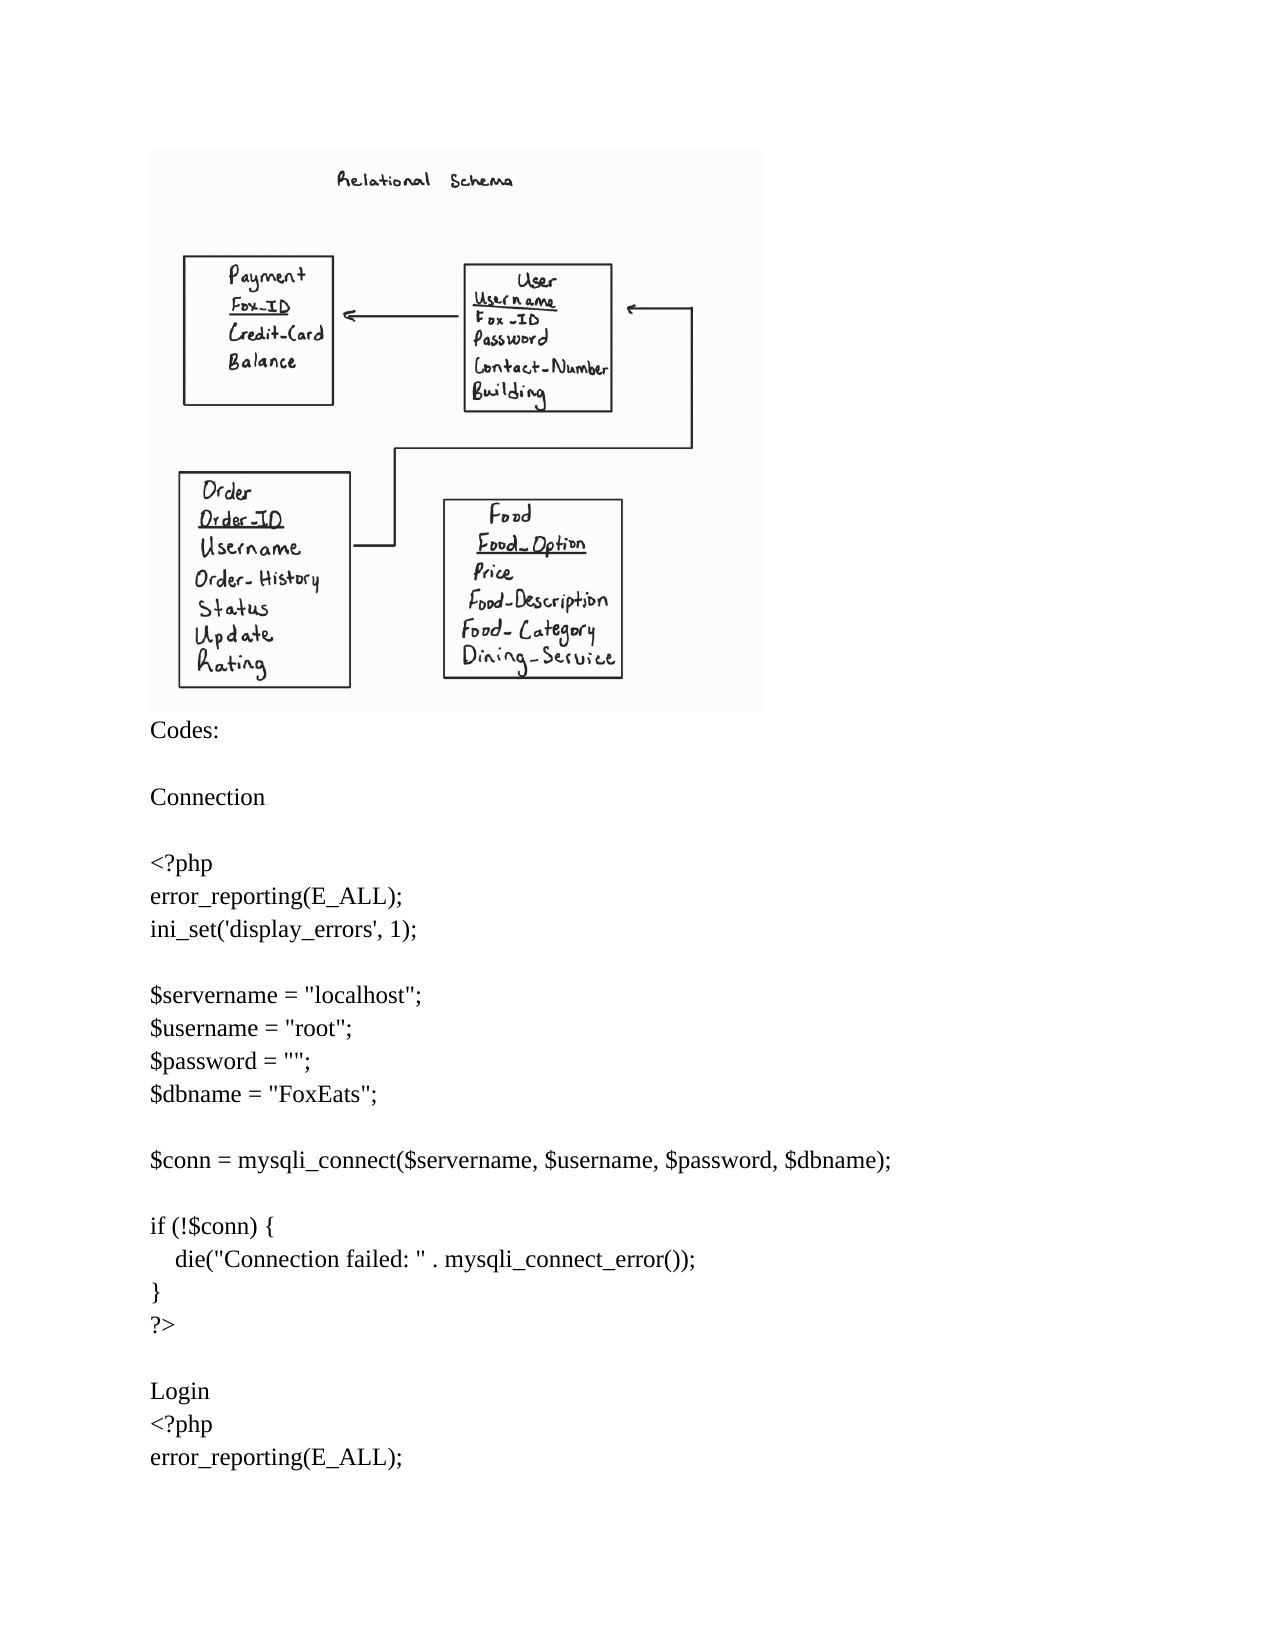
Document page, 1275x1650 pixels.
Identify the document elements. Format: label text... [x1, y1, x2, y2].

text } [150, 1277, 1125, 1306]
text error_reporting(E_ALL); [150, 881, 1125, 909]
text $password = ""; [150, 1046, 1125, 1074]
text <?php [150, 1409, 1125, 1438]
text ?> [150, 1310, 1125, 1339]
text $dbname = "FoxEats"; [150, 1079, 1125, 1108]
text ini_set('display_errors', 1); [150, 914, 1125, 942]
text Codes: [150, 716, 1125, 744]
text Connection [150, 782, 1125, 810]
text error_reporting(E_ALL); [150, 1442, 1125, 1471]
text $conn = mysqli_connect($servername, $username, $password, $dbname); [150, 1145, 1125, 1174]
text if (!$conn) { [150, 1211, 1125, 1240]
text die("Connection failed: " . mysqli_connect_error()); [150, 1244, 1125, 1273]
text $servername = "localhost"; [150, 980, 1125, 1008]
picture [150, 150, 763, 712]
text <?php [150, 848, 1125, 876]
text $username = "root"; [150, 1013, 1125, 1042]
text Login [150, 1376, 1125, 1405]
